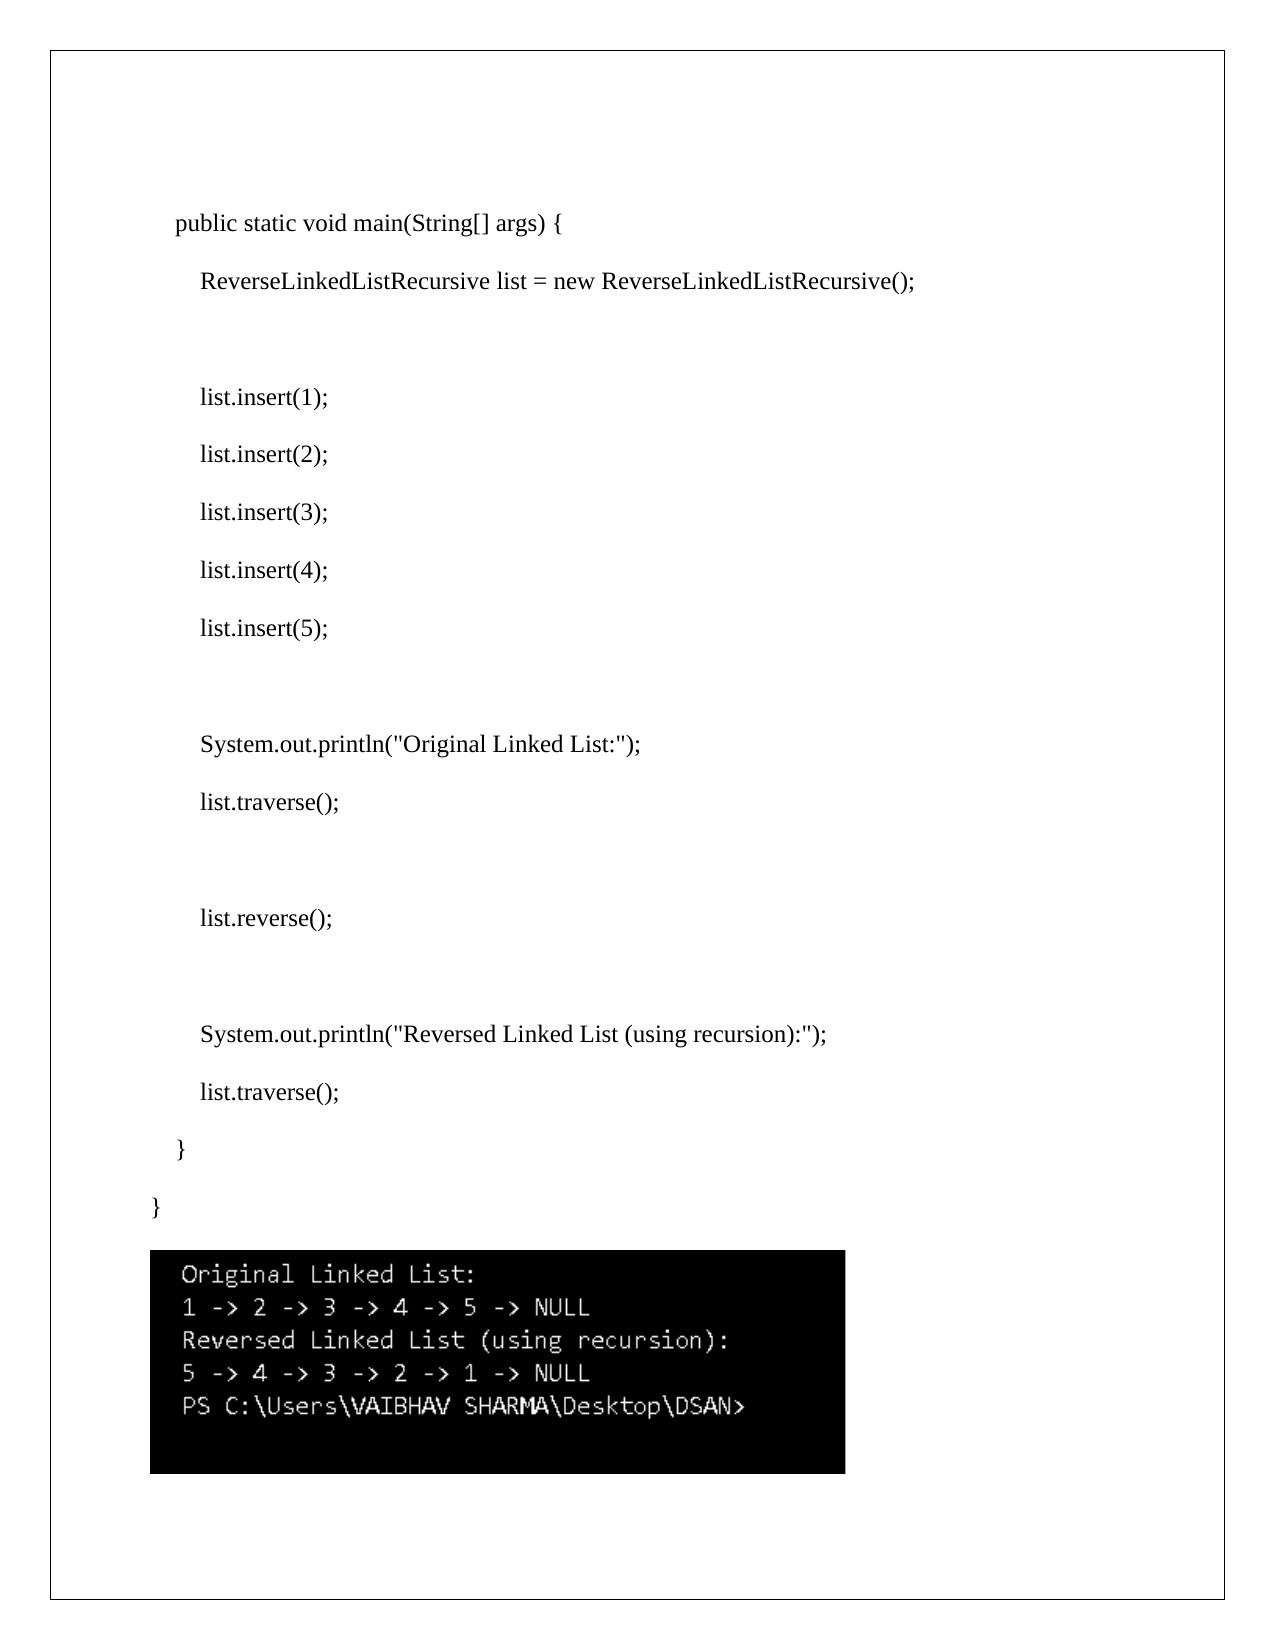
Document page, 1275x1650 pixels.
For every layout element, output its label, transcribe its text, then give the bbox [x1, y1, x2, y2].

text list.reverse(); [150, 903, 1125, 932]
text } [150, 1134, 1125, 1163]
text ReverseLinkedListRecursive list = new ReverseLinkedListRecursive(); [150, 266, 1125, 294]
text list.insert(3); [150, 497, 1125, 526]
text System.out.println("Reversed Linked List (using recursion):"); [150, 1019, 1125, 1047]
text list.traverse(); [150, 1077, 1125, 1105]
text list.insert(4); [150, 555, 1125, 584]
text list.insert(1); [150, 382, 1125, 410]
text list.insert(5); [150, 613, 1125, 642]
picture [150, 1250, 846, 1474]
text list.insert(2); [150, 439, 1125, 468]
text public static void main(String[] args) { [150, 208, 1125, 237]
text list.traverse(); [150, 787, 1125, 816]
text System.out.println("Original Linked List:"); [150, 729, 1125, 758]
text } [150, 1192, 1125, 1221]
